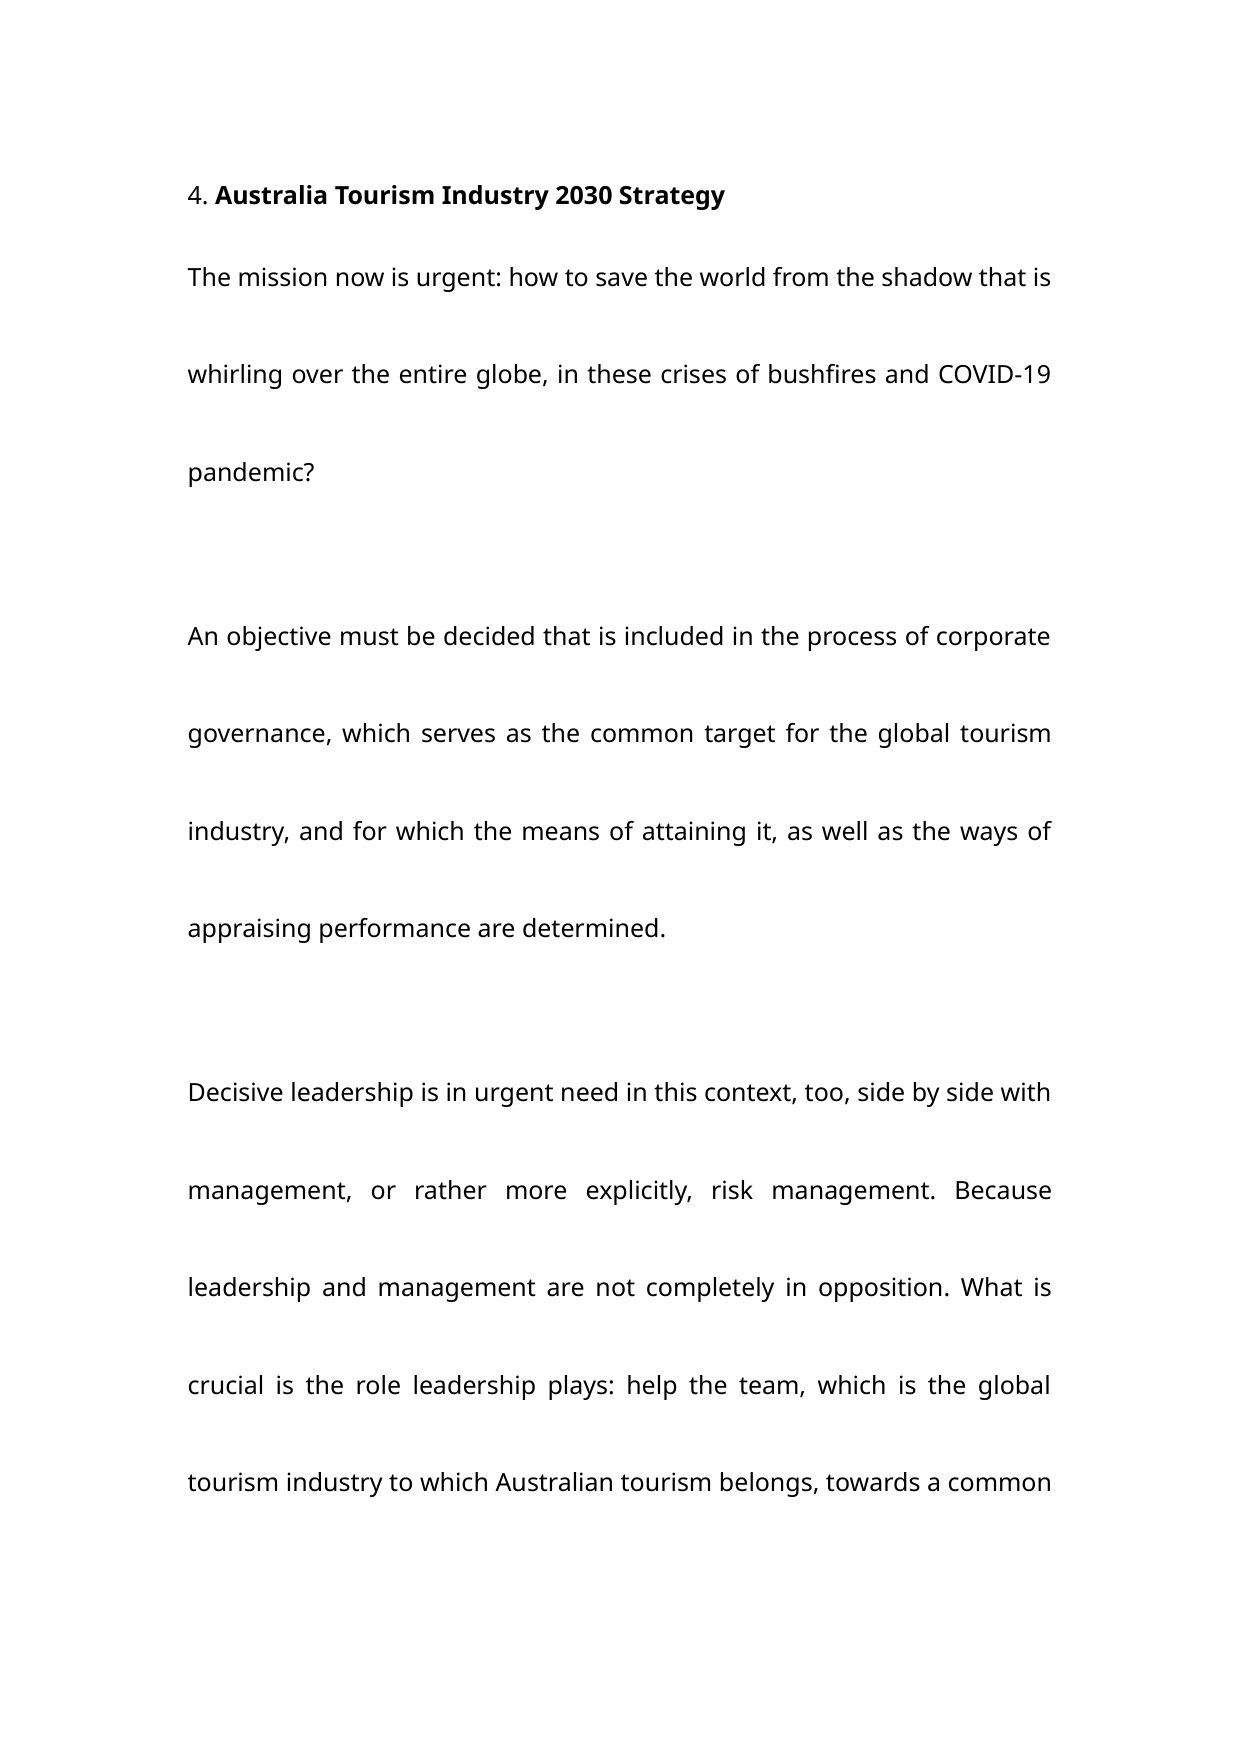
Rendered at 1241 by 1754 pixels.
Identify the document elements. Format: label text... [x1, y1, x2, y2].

list The mission now is urgent: how to save the world from the shadow that is whirling over the entire globe, in these crises of bushfires and COVID-19 pandemic? [187, 244, 1053, 504]
list An objective must be decided that is included in the process of corporate governance, which serves as the common target for the global tourism industry, and for which the means of attaining it, as well as the ways of appraising performance are determined. [187, 603, 1053, 960]
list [187, 1059, 1053, 1514]
list Australia Tourism Industry 2030 Strategy [187, 162, 1053, 227]
